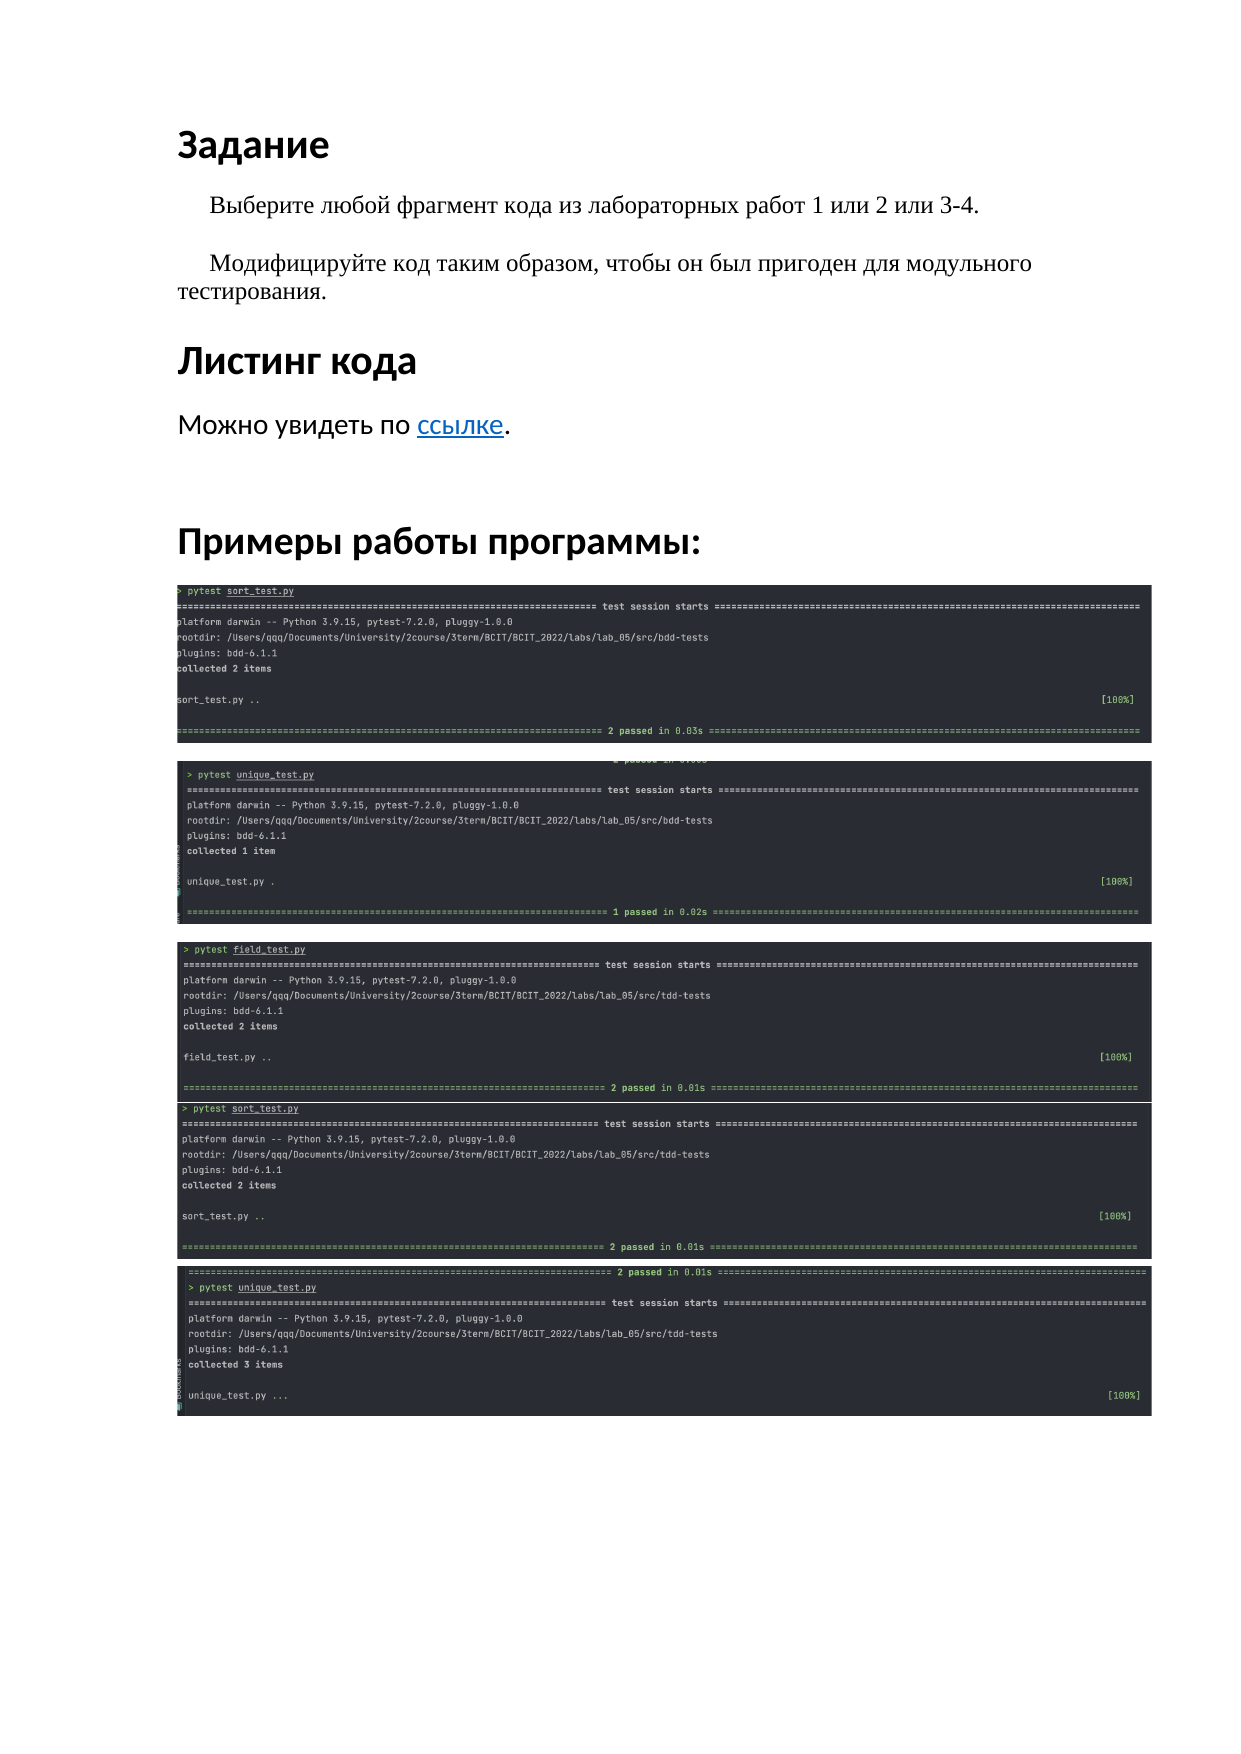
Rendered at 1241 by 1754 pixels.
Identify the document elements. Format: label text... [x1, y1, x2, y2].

picture [177, 1266, 1152, 1416]
picture [177, 761, 1152, 924]
text Можно увидеть по ссылке. [177, 406, 1152, 441]
text Задание [177, 118, 1152, 169]
text Листинг кода [177, 334, 1152, 385]
picture [177, 585, 1152, 743]
text  Модифицируйте код таким образом, чтобы он был пригоден для модульного тестирования. [177, 248, 1152, 305]
picture [177, 942, 1152, 1102]
text  Выберите любой фрагмент кода из лабораторных работ 1 или 2 или 3-4. [177, 190, 1152, 218]
text Примеры работы программы: [177, 516, 1152, 564]
picture [177, 1103, 1152, 1259]
